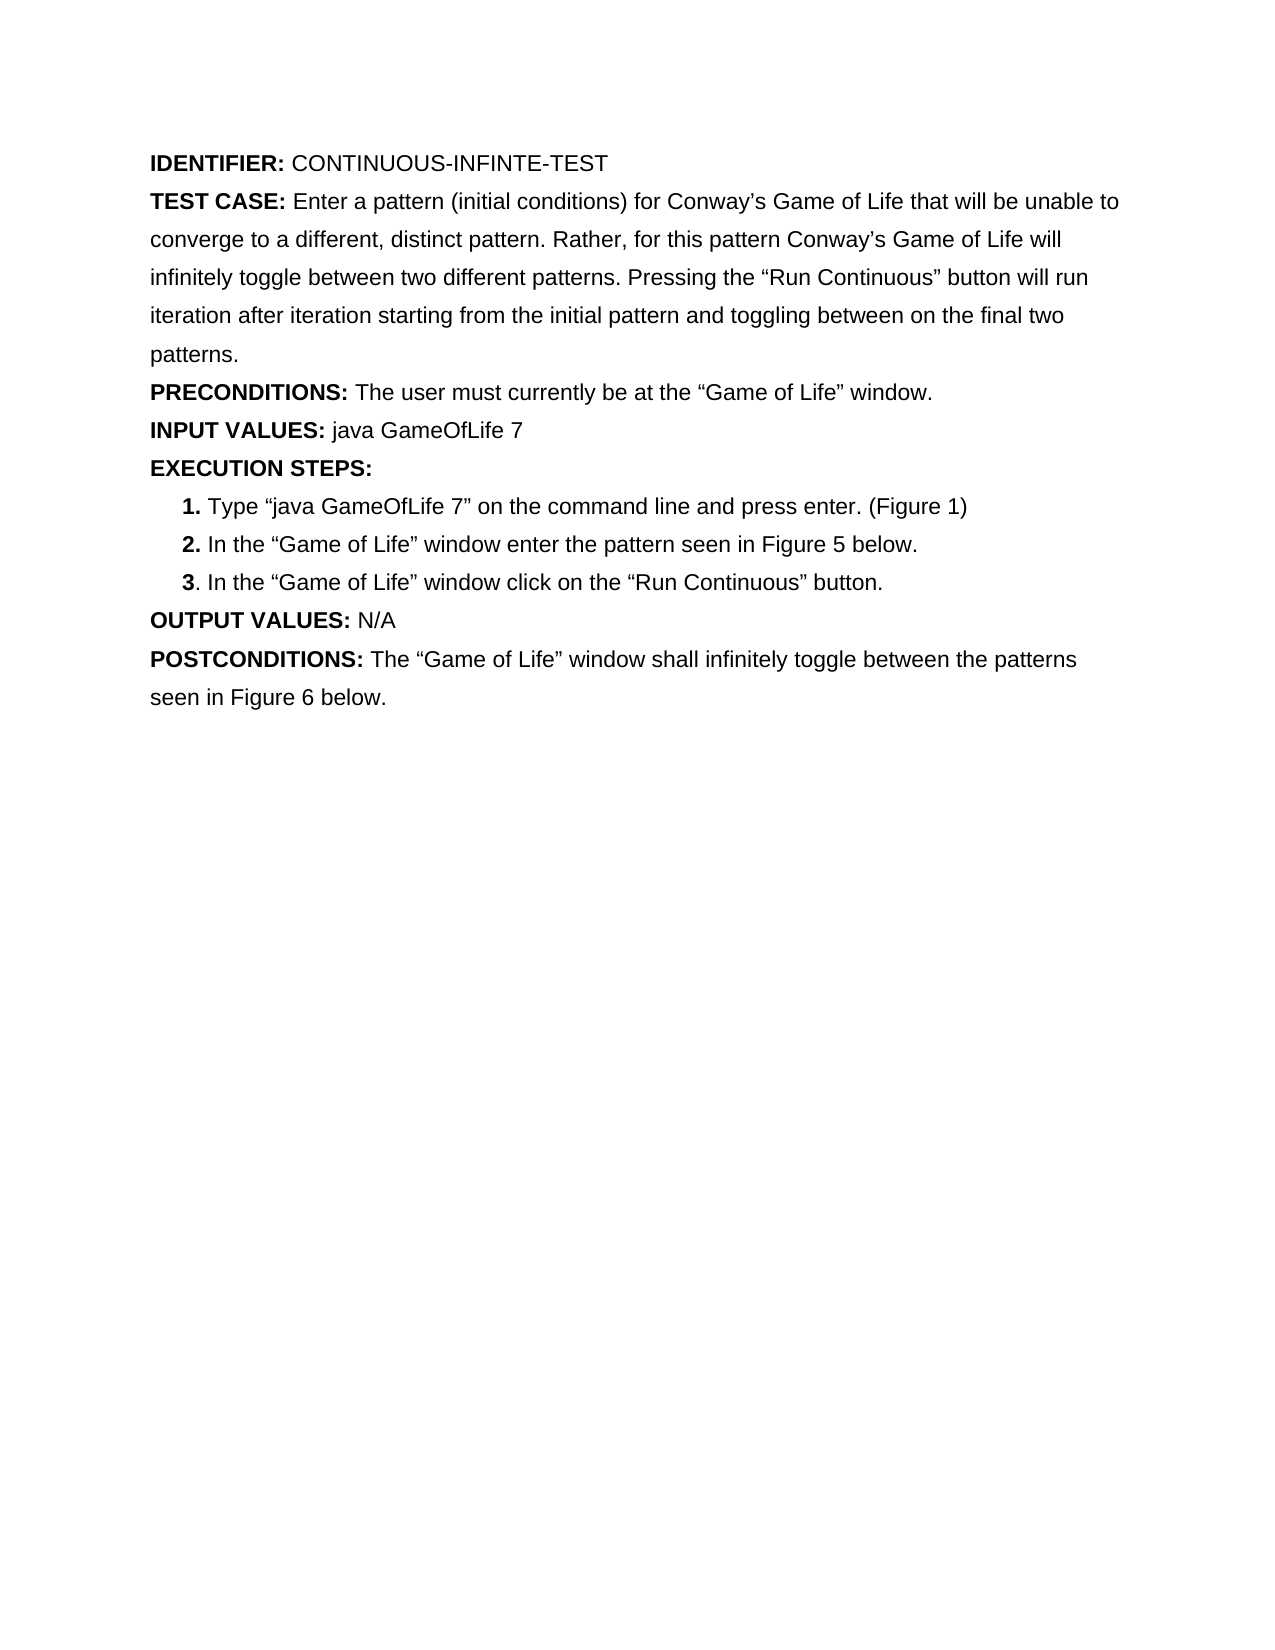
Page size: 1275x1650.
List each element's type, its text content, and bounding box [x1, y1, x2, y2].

text IDENTIFIER: CONTINUOUS-INFINTE-TEST TEST CASE: Enter a pattern (initial conditions) for Conway’s Game of Life that will be unable to converge to a different, distinct pattern. Rather, for this pattern Conway’s Game of Life will infinitely toggle between two different patterns. Pressing the “Run Continuous” button will run iteration after iteration starting from the initial pattern and toggling between on the final two patterns. PRECONDITIONS: The user must currently be at the “Game of Life” window. INPUT VALUES: java GameOfLife 7 EXECUTION STEPS: 1. Type “java GameOfLife 7” on the command line and press enter. (Figure 1) 2. In the “Game of Life” window enter the pattern seen in Figure 5 below. 3. In the “Game of Life” window click on the “Run Continuous” button. OUTPUT VALUES: N/A POSTCONDITIONS: The “Game of Life” window shall infinitely toggle between the patterns seen in Figure 6 below. [150, 150, 1125, 710]
